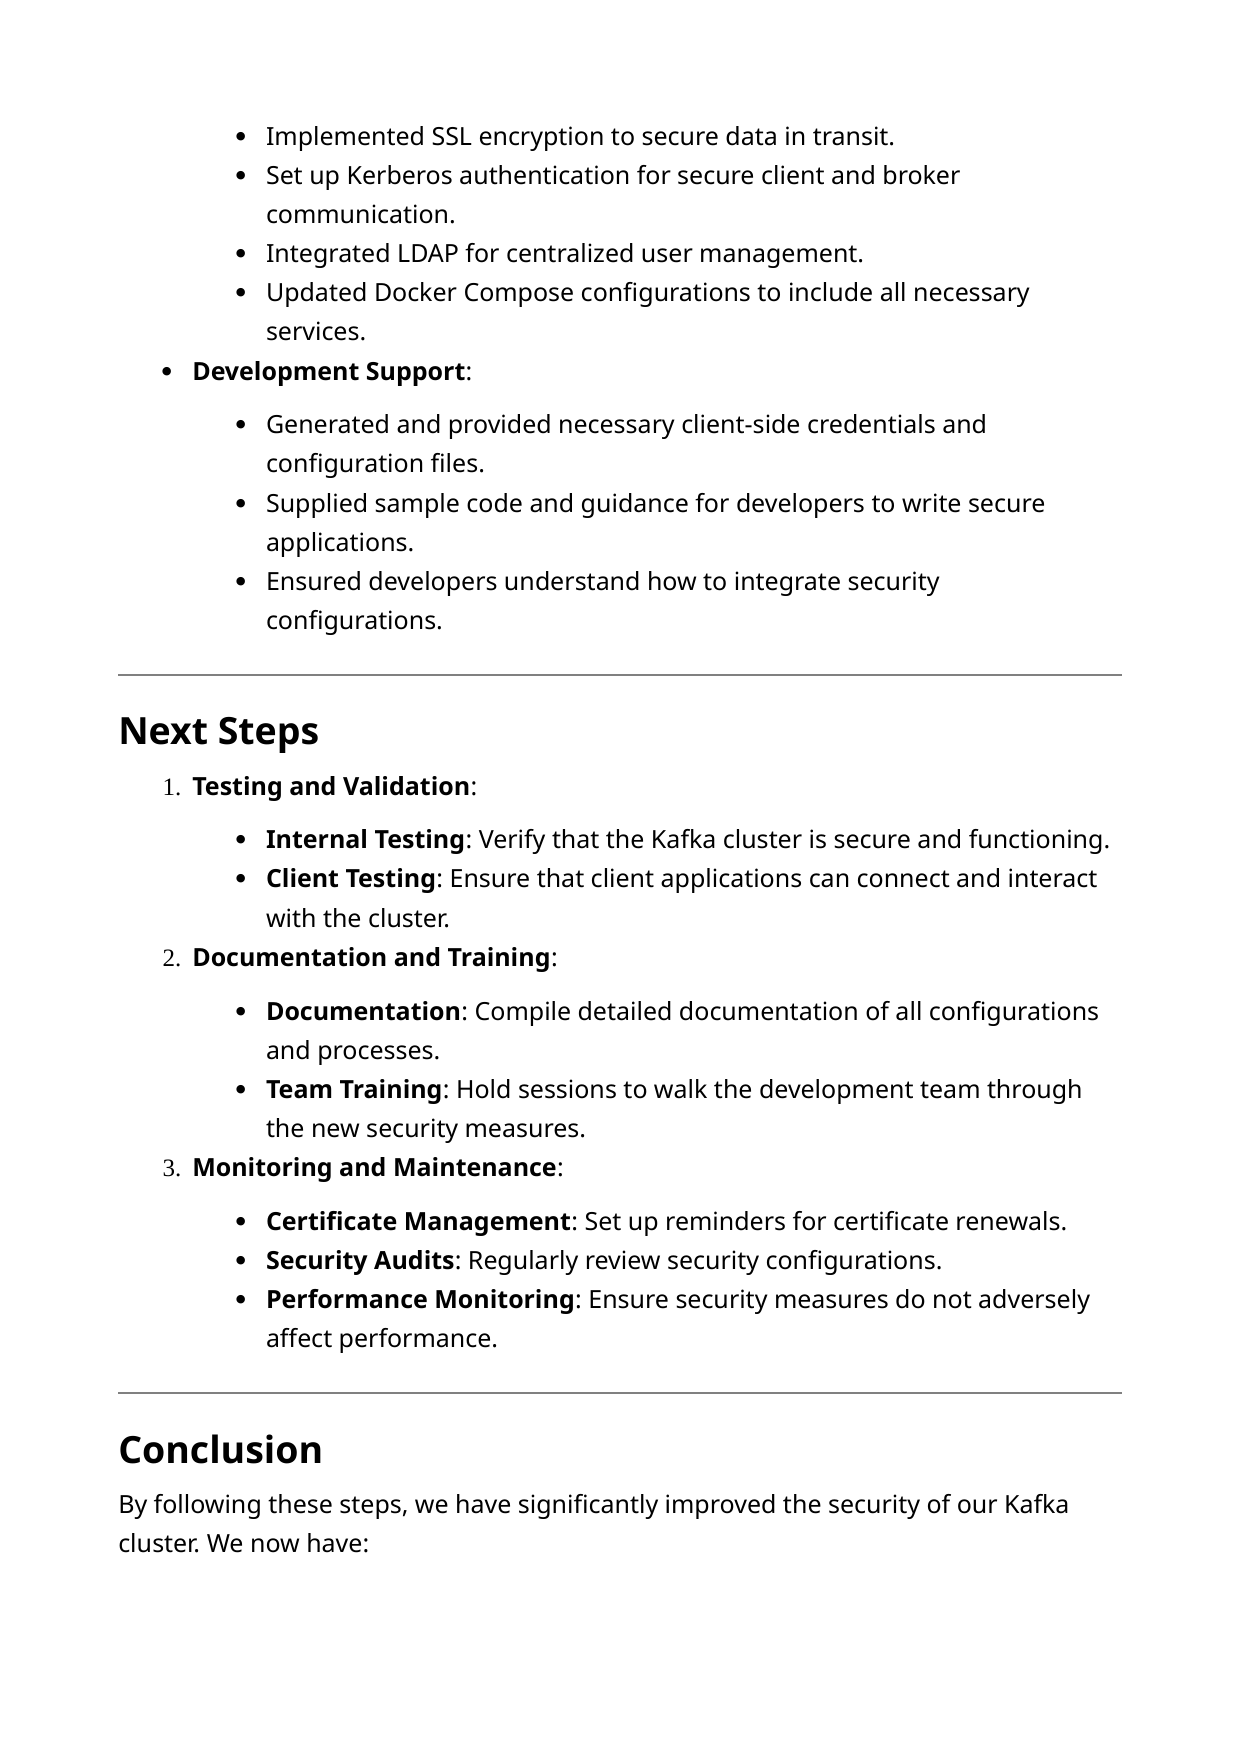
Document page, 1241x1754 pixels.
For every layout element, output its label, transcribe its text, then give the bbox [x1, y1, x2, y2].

list Supplied sample code and guidance for developers to write secure applications. [236, 485, 1122, 558]
list Documentation: Compile detailed documentation of all configurations and processes. [236, 993, 1122, 1066]
list Testing and Validation: [162, 768, 1122, 802]
text By following these steps, we have significantly improved the security of our Kafka cluster. We now have: [118, 1486, 1122, 1560]
list Implemented SSL encryption to secure data in transit. [236, 118, 1122, 152]
list Certificate Management: Set up reminders for certificate renewals. [236, 1203, 1122, 1238]
list Performance Monitoring: Ensure security measures do not adversely affect performance. [236, 1282, 1122, 1355]
subtitle Conclusion [118, 1423, 1122, 1474]
list Set up Kerberos authentication for secure client and broker communication. [236, 157, 1122, 231]
list Generated and provided necessary client-side credentials and configuration files. [236, 407, 1122, 480]
list Development Support: [162, 353, 1122, 387]
subtitle Next Steps [118, 704, 1122, 756]
list Monitoring and Maintenance: [162, 1150, 1122, 1184]
list Security Audits: Regularly review security configurations. [236, 1243, 1122, 1277]
list Updated Docker Compose configurations to include all necessary services. [236, 275, 1122, 348]
list Ensured developers understand how to integrate security configurations. [236, 563, 1122, 637]
list Documentation and Training: [162, 939, 1122, 973]
list Internal Testing: Verify that the Kafka cluster is secure and functioning. [236, 822, 1122, 856]
list Integrated LDAP for centralized user management. [236, 236, 1122, 270]
list Client Testing: Ensure that client applications can connect and interact with the cluster. [236, 861, 1122, 934]
list Team Training: Hold sessions to walk the development team through the new security measures. [236, 1071, 1122, 1145]
